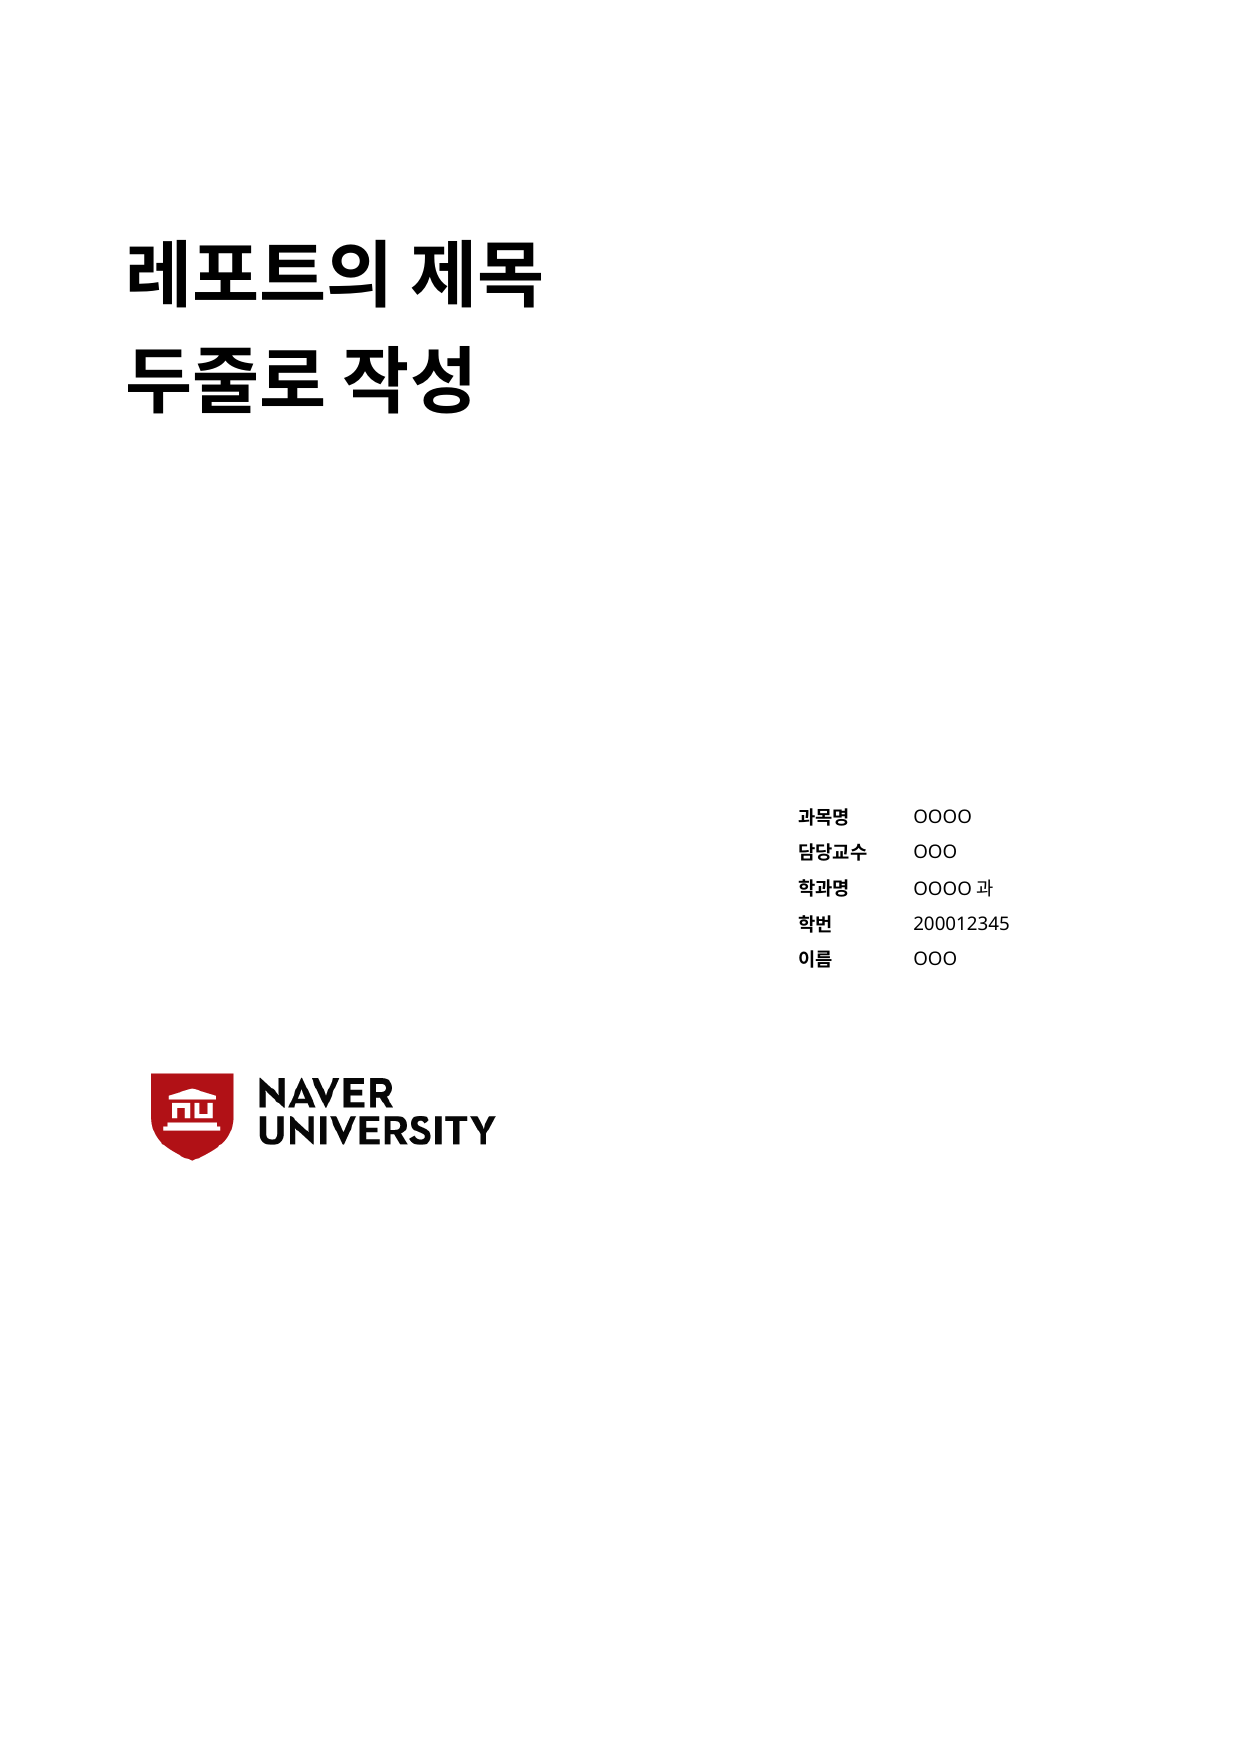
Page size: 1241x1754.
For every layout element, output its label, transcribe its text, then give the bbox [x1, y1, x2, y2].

table_cell 이름 [787, 941, 902, 976]
table_cell 담당교수 [787, 834, 902, 869]
text 두줄로 작성 [125, 323, 1240, 428]
table_cell 200012345 [902, 905, 1240, 941]
table_cell OOO [902, 941, 1240, 976]
table_cell 학번 [787, 905, 902, 941]
table_cell OOOO 과 [902, 869, 1240, 905]
picture [143, 1061, 503, 1172]
table_header OOOO [902, 798, 1240, 834]
table_cell OOO [902, 834, 1240, 869]
table_cell 학과명 [787, 869, 902, 905]
text 레포트의 제목 [125, 217, 1240, 323]
table_header 과목명 [787, 798, 902, 834]
